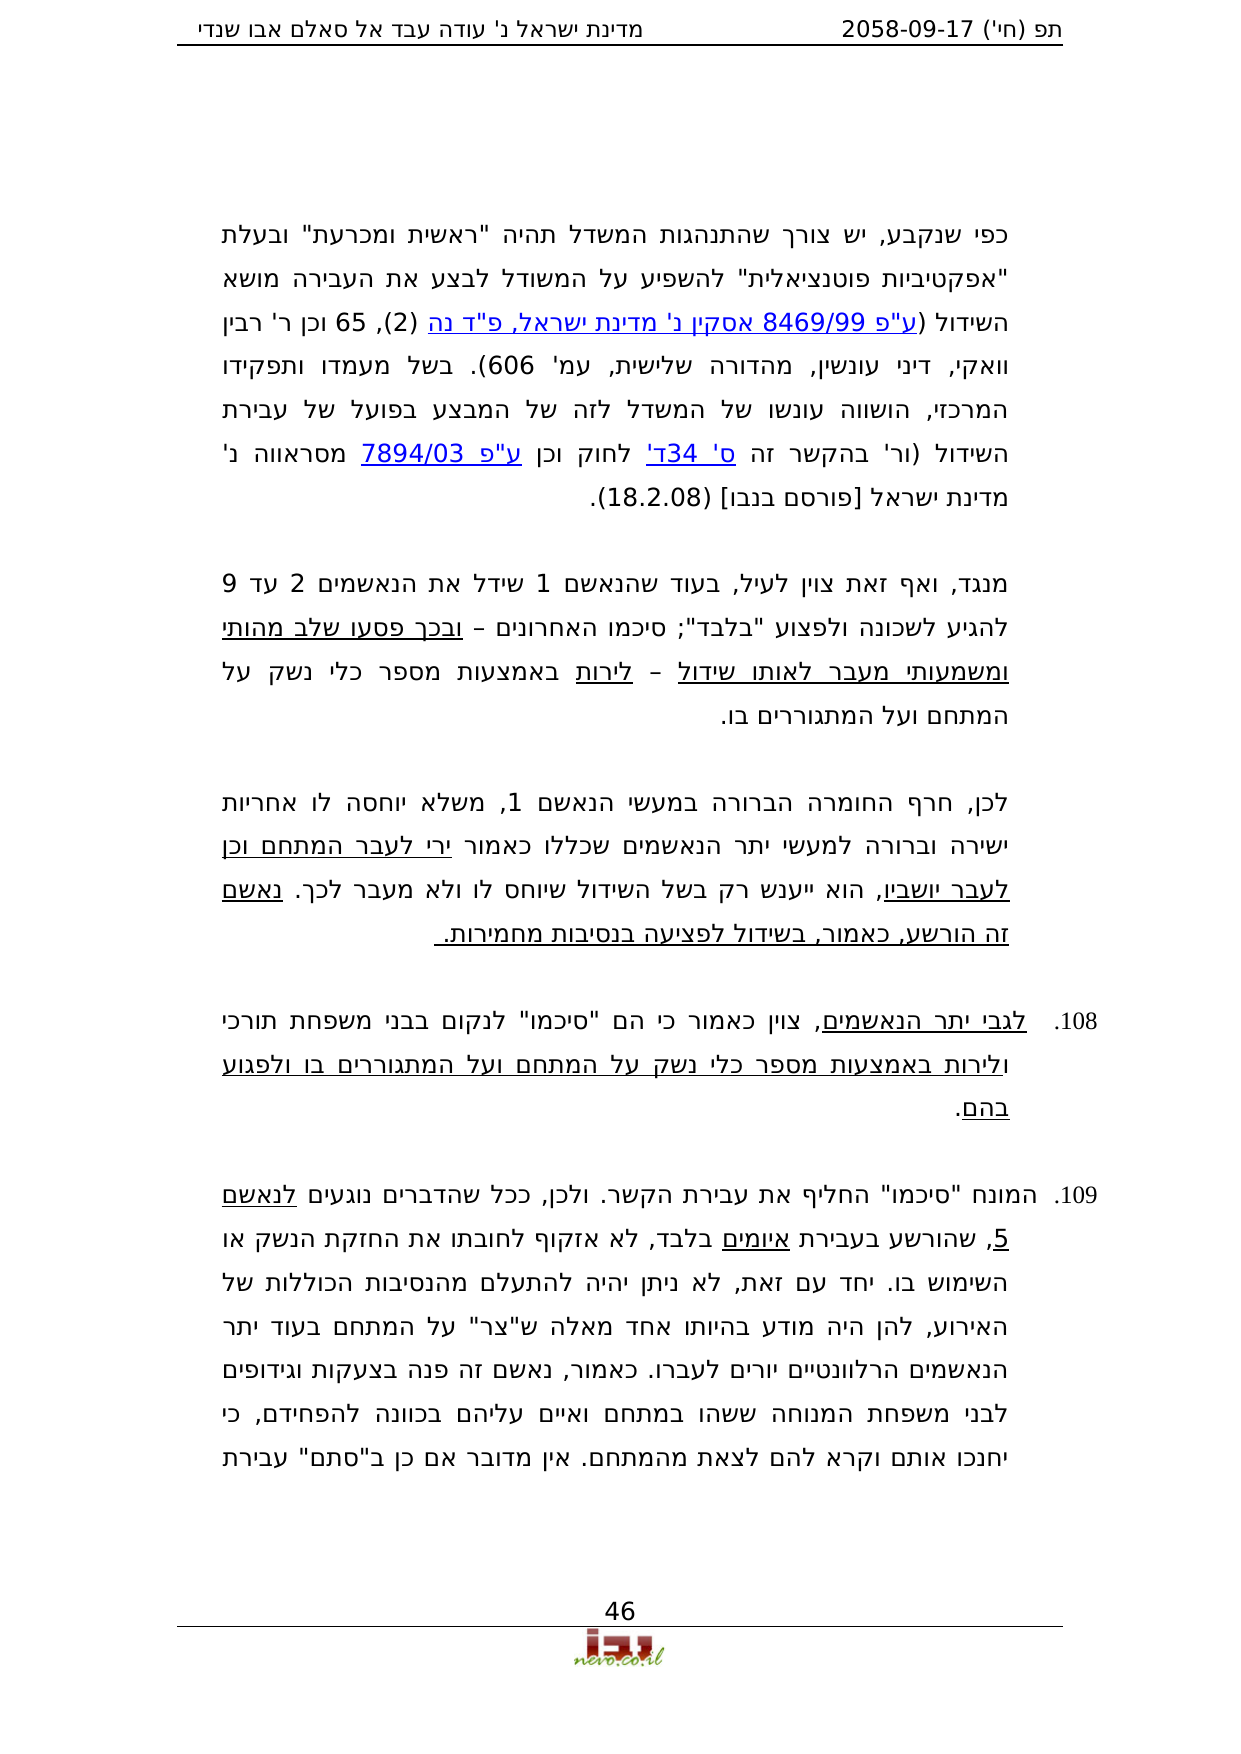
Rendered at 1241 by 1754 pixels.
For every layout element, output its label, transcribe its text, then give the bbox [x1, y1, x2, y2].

list מנגד, ואף זאת צוין לעיל, בעוד שהנאשם 1 שידל את הנאשמים 2 עד 9 להגיע לשכונה ולפצוע "בלבד"; סיכמו האחרונים – ובכך פסעו שלב מהותי ומשמעותי מעבר לאותו שידול – לירות באמצעות מספר כלי נשק על המתחם ועל המתגוררים בו. [222, 570, 1053, 730]
list לגבי יתר הנאשמים, צוין כאמור כי הם "סיכמו" לנקום בבני משפחת תורכי ולירות באמצעות מספר כלי נשק על המתחם ועל המתגוררים בו ולפגוע בהם. [222, 1006, 1053, 1123]
list לכן, חרף החומרה הברורה במעשי הנאשם 1, משלא יוחסה לו אחריות ישירה וברורה למעשי יתר הנאשמים שכללו כאמור ירי לעבר המתחם וכן לעבר יושביו, הוא ייענש רק בשל השידול שיוחס לו ולא מעבר לכך. נאשם זה הורשע, כאמור, בשידול לפציעה בנסיבות מחמירות. [222, 788, 1053, 948]
list כפי שנקבע, יש צורך שהתנהגות המשדל תהיה "ראשית ומכרעת" ובעלת "אפקטיביות פוטנציאלית" להשפיע על המשודל לבצע את העבירה מושא השידול (ע"פ 8469/99 אסקין נ' מדינת ישראל, פ"ד נה (2), 65 וכן ר' רבין וואקי, דיני עונשין, מהדורה שלישית, עמ' 606). בשל מעמדו ותפקידו המרכזי, הושווה עונשו של המשדל לזה של המבצע בפועל של עבירת השידול (ור' בהקשר זה ס' 34ד' לחוק וכן ע"פ 7894/03 מסראווה נ' מדינת ישראל [פורסם בנבו] (18.2.08). [222, 220, 1053, 512]
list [222, 1180, 1053, 1472]
picture [574, 1628, 666, 1667]
